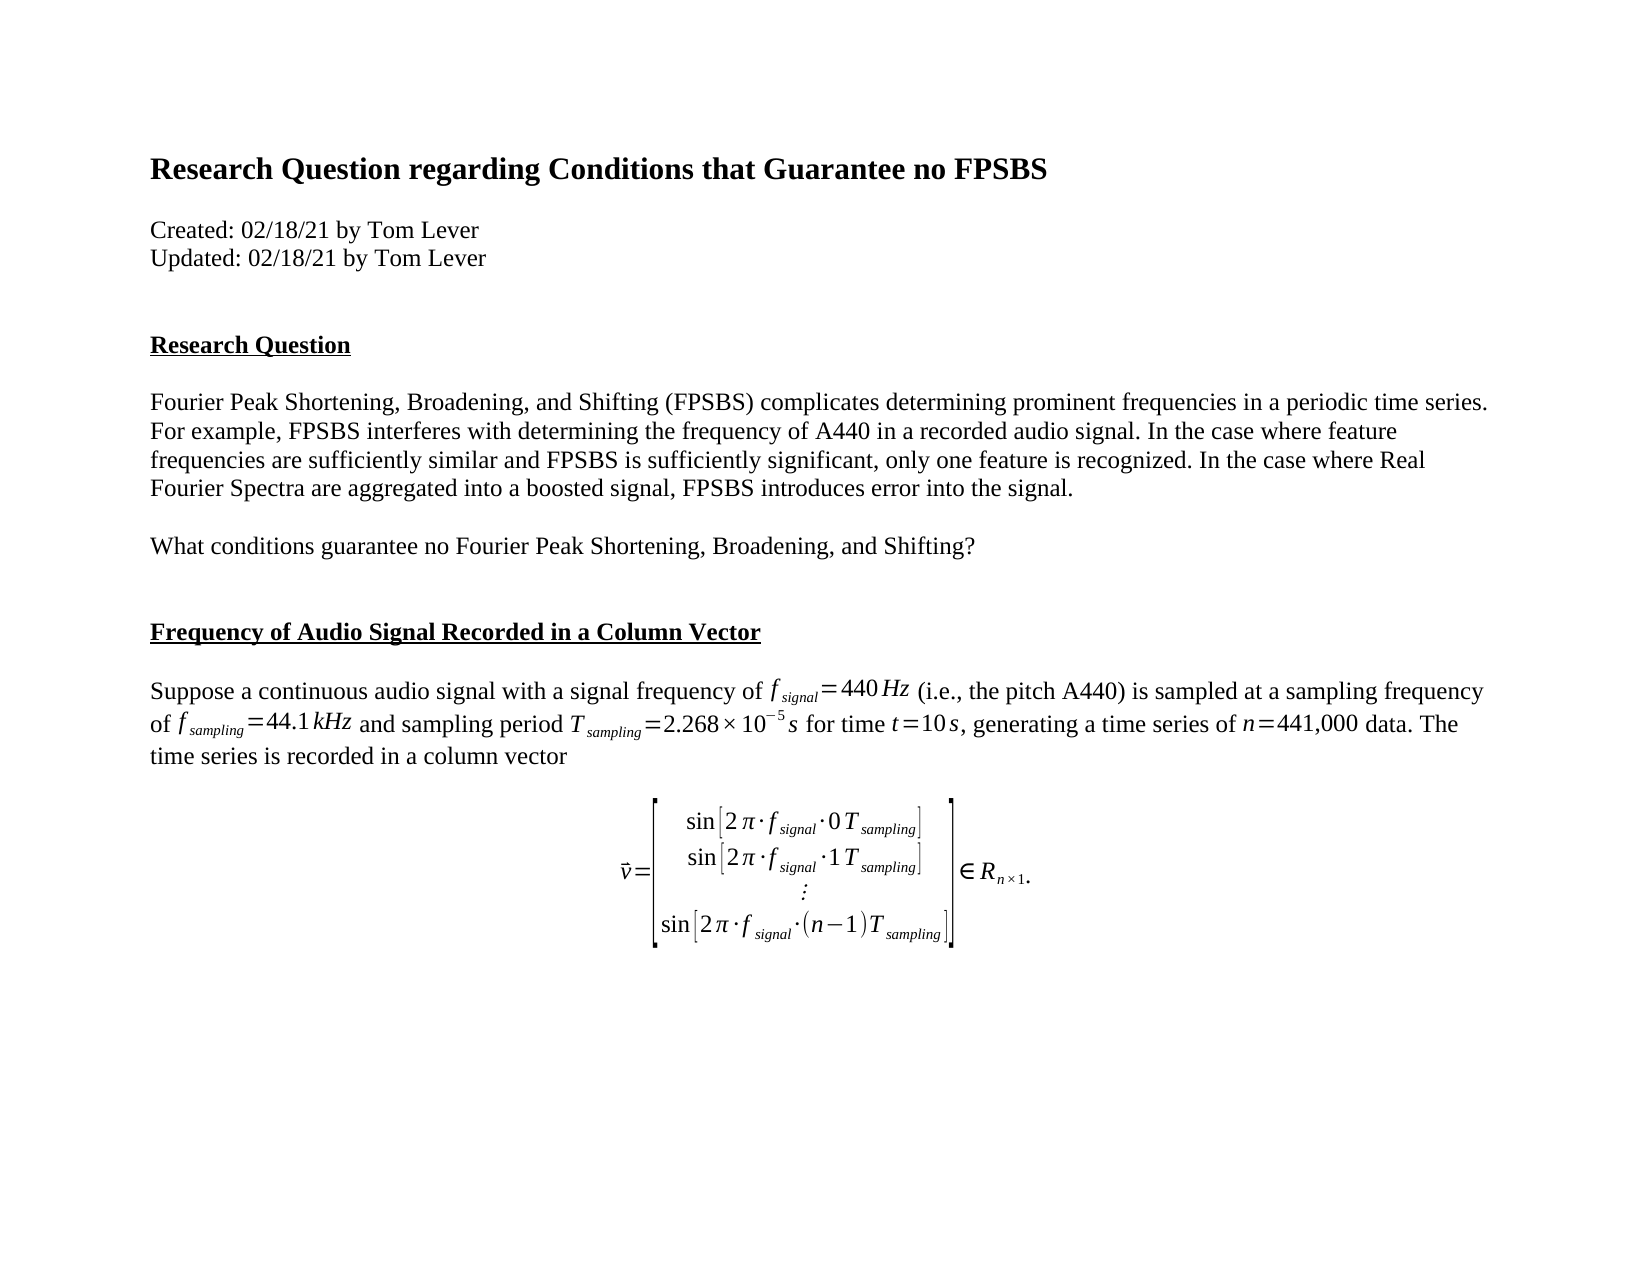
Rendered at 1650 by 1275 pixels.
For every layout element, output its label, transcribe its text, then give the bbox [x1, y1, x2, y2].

text Research Question regarding Conditions that Guarantee no FPSBS [150, 150, 1500, 186]
text . [150, 798, 1500, 951]
text Frequency of Audio Signal Recorded in a Column Vector [150, 617, 1500, 646]
text Updated: 02/18/21 by Tom Lever [150, 243, 1500, 272]
text Research Question [150, 330, 1500, 358]
text What conditions guarantee no Fourier Peak Shortening, Broadening, and Shifting? [150, 531, 1500, 560]
text Suppose a continuous audio signal with a signal frequency of (i.e., the pitch A440) is sampled at a sampling frequency of and sampling period for time , generating a time series of data. The time series is recorded in a column vector [150, 675, 1500, 770]
text Fourier Peak Shortening, Broadening, and Shifting (FPSBS) complicates determining prominent frequencies in a periodic time series. For example, FPSBS interferes with determining the frequency of A440 in a recorded audio signal. In the case where feature frequencies are sufficiently similar and FPSBS is sufficiently significant, only one feature is recognized. In the case where Real Fourier Spectra are aggregated into a boosted signal, FPSBS introduces error into the signal. [150, 387, 1500, 502]
text Created: 02/18/21 by Tom Lever [150, 215, 1500, 243]
